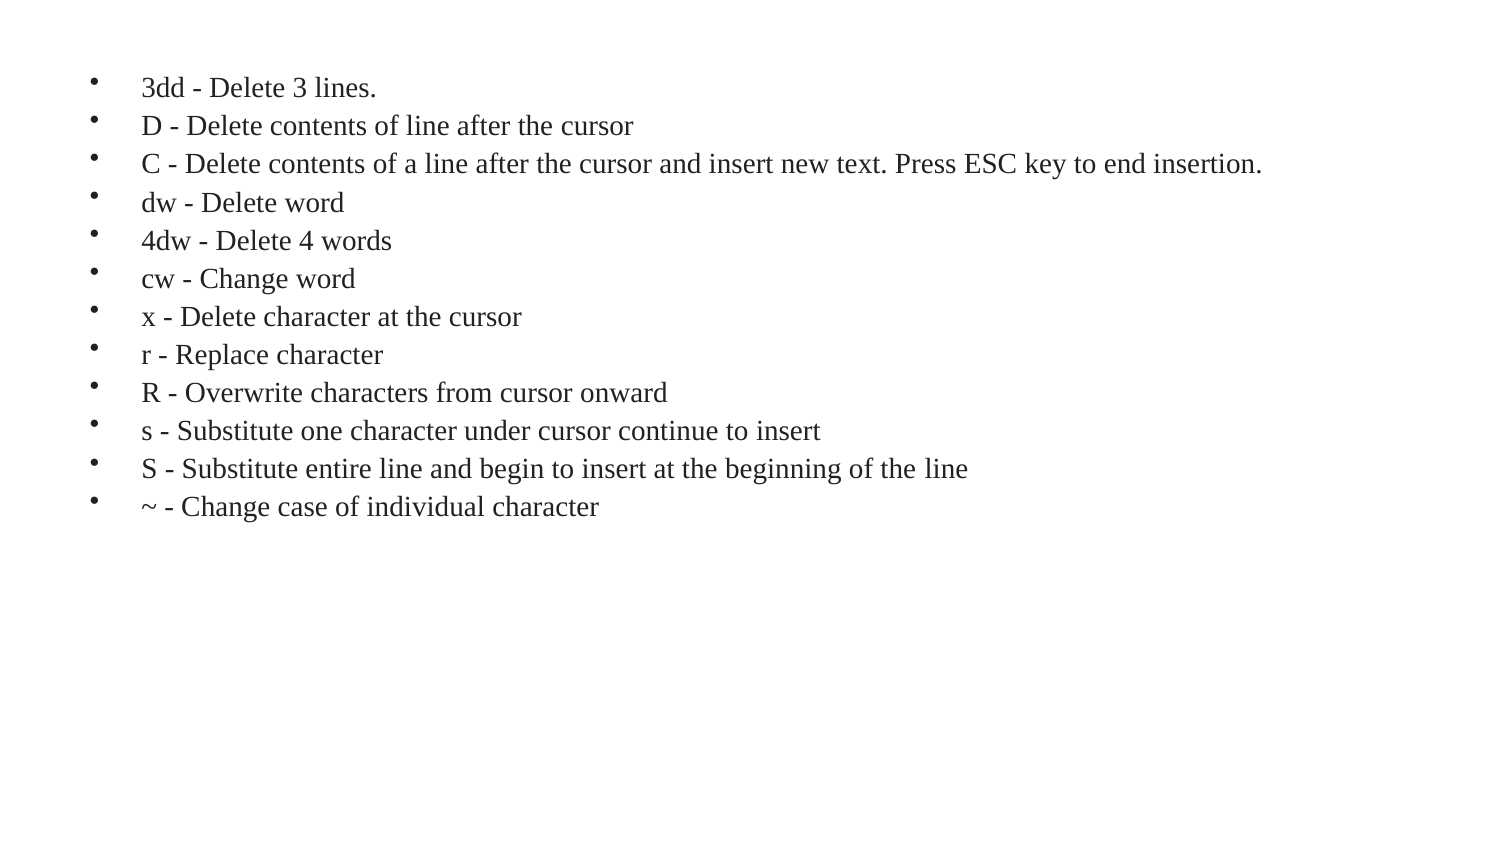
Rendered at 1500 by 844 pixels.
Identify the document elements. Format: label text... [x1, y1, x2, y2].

list R - Overwrite characters from cursor onward [89, 375, 1479, 408]
list r - Replace character [89, 337, 1479, 371]
list s - Substitute one character under cursor continue to insert [89, 413, 1479, 447]
list dw - Delete word [89, 185, 1479, 218]
list x - Delete character at the cursor [89, 299, 1479, 332]
list C - Delete contents of a line after the cursor and insert new text. Press ESC key to end insertion. [89, 147, 1479, 180]
list cw - Change word [89, 261, 1479, 294]
list S - Substitute entire line and begin to insert at the beginning of the line [89, 451, 1479, 485]
list D - Delete contents of line after the cursor [89, 108, 1479, 142]
list ~ - Change case of individual character [89, 489, 1479, 523]
list 4dw - Delete 4 words [89, 223, 1479, 256]
list 3dd - Delete 3 lines. [89, 70, 1479, 104]
